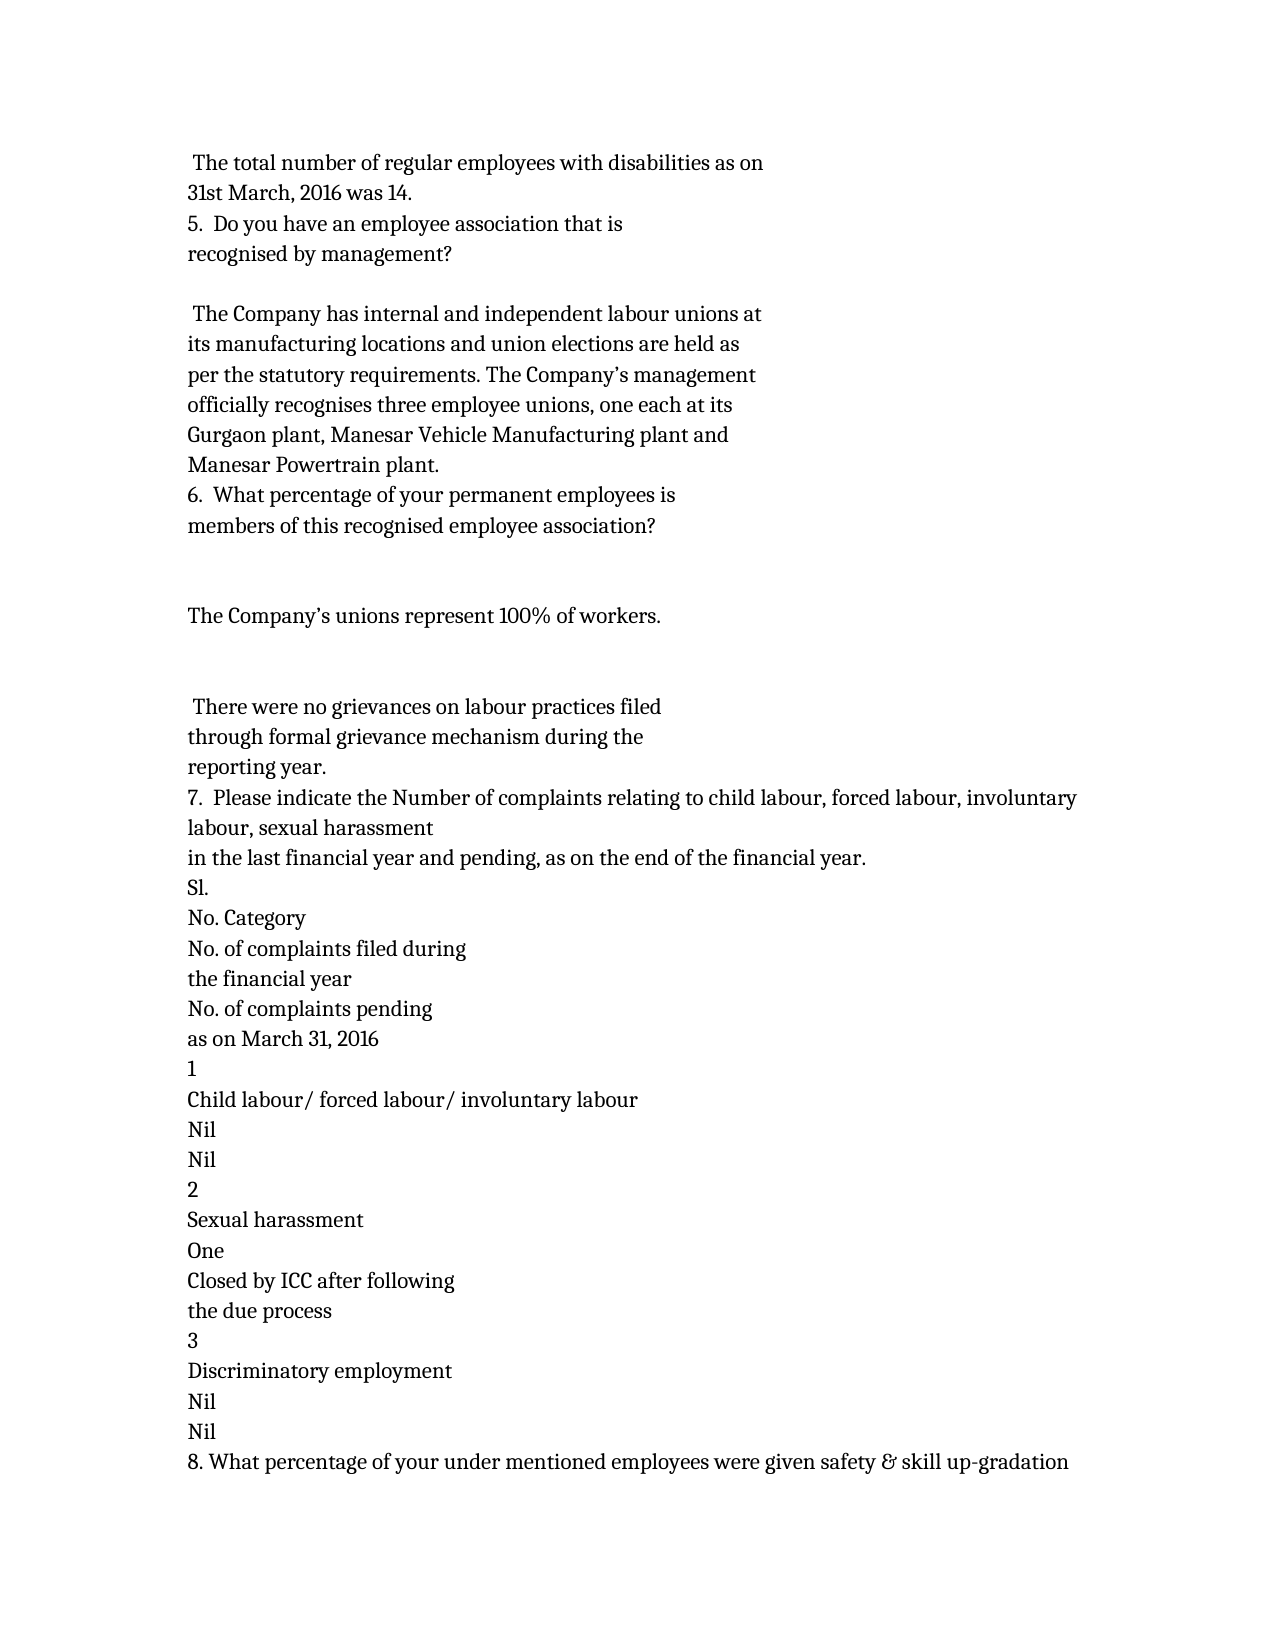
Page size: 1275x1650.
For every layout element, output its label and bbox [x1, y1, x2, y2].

text [187, 150, 1087, 1475]
